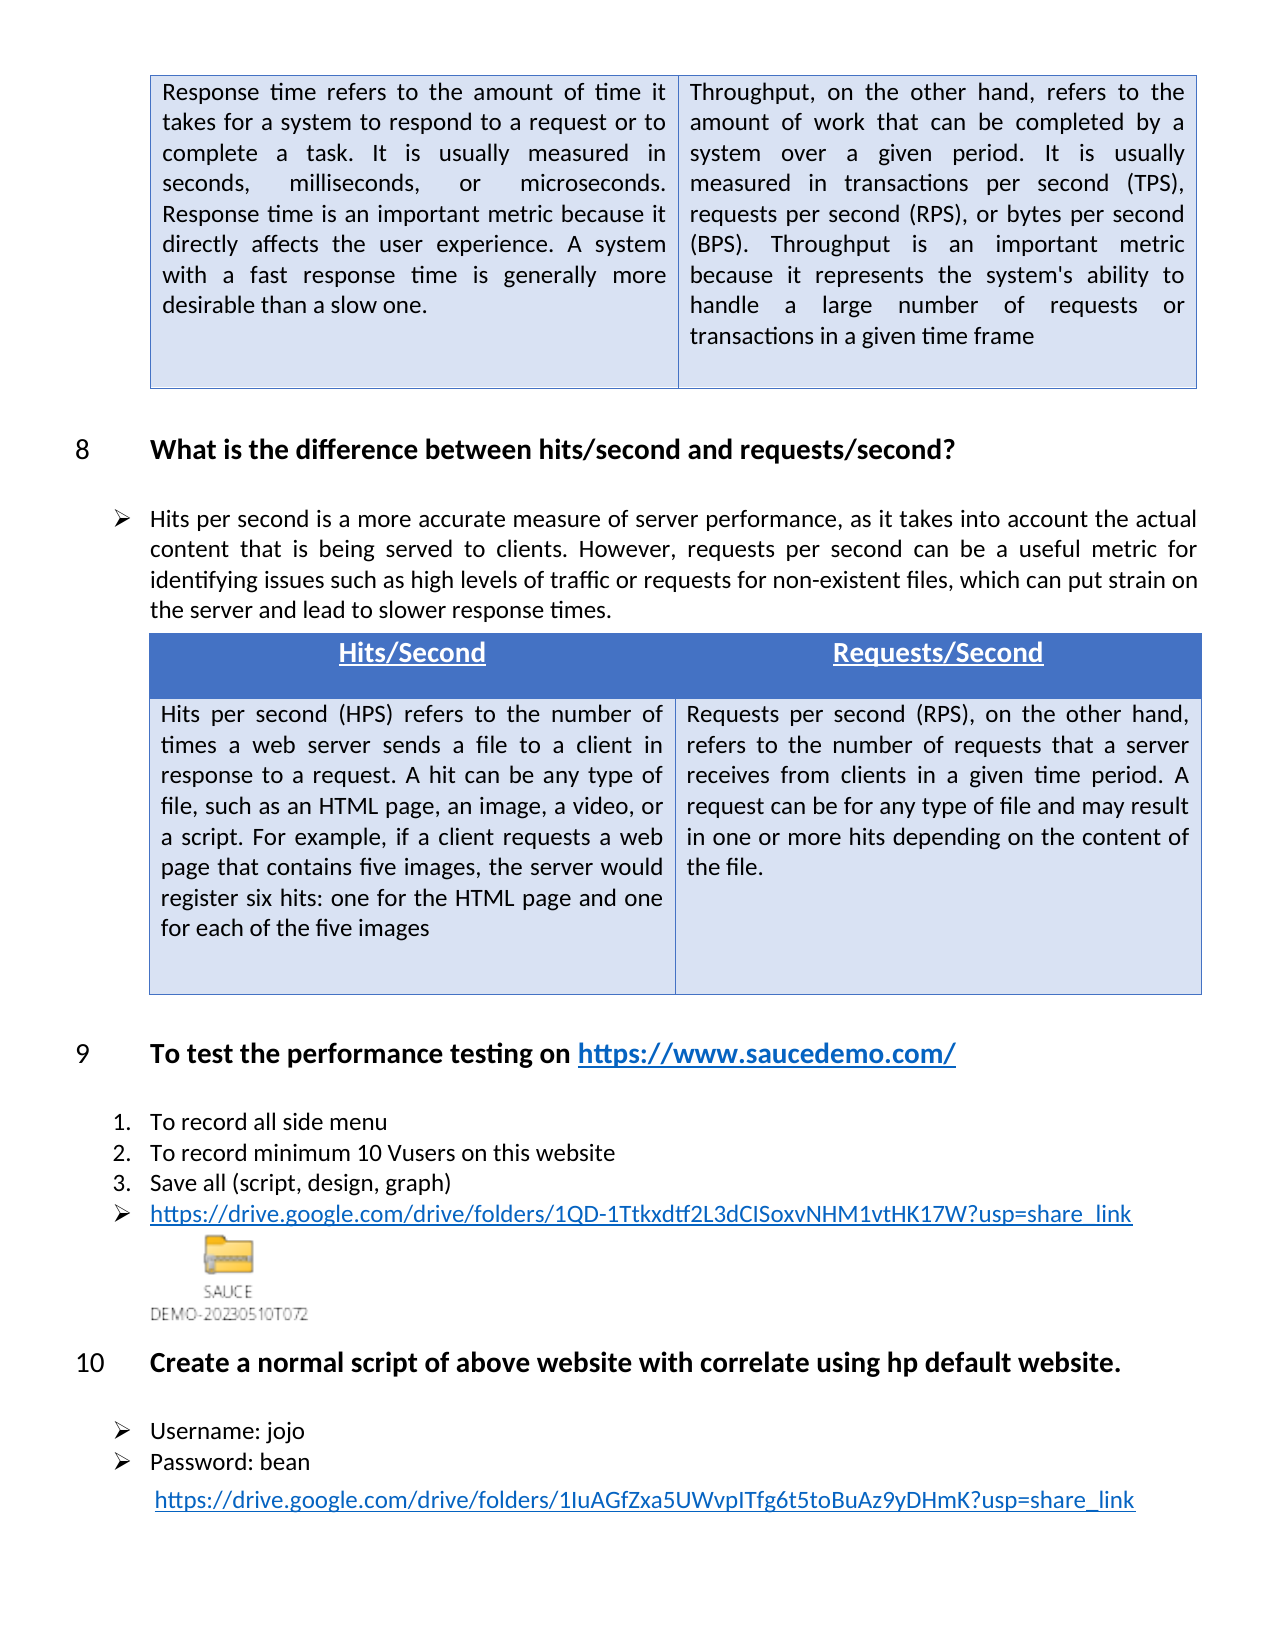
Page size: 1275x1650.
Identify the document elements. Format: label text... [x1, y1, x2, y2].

table_header Hits/Second [150, 634, 675, 698]
text https://drive.google.com/drive/folders/1IuAGfZxa5UWvpITfg6t5toBuAz9yDHmK?usp=share_link [75, 1484, 1200, 1515]
table_cell Requests per second (RPS), on the other hand, refers to the number of requests that a server receives from clients in a given time period. A request can be for any type of file and may result in one or more hits depending on the content of the file. [676, 699, 1201, 994]
table_cell Hits per second (HPS) refers to the number of times a web server sends a file to a client in response to a request. A hit can be any type of file, such as an HTML page, an image, a video, or a script. For example, if a client requests a web page that contains five images, the server would register six hits: one for the HTML page and one for each of the five images [150, 699, 675, 994]
list To record all side menu [112, 1107, 1200, 1137]
list Username: jojo [112, 1415, 1200, 1446]
table_cell Throughput, on the other hand, refers to the amount of work that can be completed by a system over a given period. It is usually measured in transactions per second (TPS), requests per second (RPS), or bytes per second (BPS). Throughput is an important metric because it represents the system's ability to handle a large number of requests or transactions in a given time frame [679, 76, 1196, 387]
list To record minimum 10 Vusers on this website [112, 1137, 1200, 1168]
list https://drive.google.com/drive/folders/1QD-1Ttkxdtf2L3dCISoxvNHM1vtHK17W?usp=share_link [112, 1198, 1200, 1229]
list Hits per second is a more accurate measure of server performance, as it takes into account the actual content that is being served to clients. However, requests per second can be a useful metric for identifying issues such as high levels of traffic or requests for non-existent files, which can put strain on the server and lead to slower response times. [112, 503, 1200, 625]
list Save all (script, design, graph) [112, 1168, 1200, 1198]
subtitle Create a normal script of above website with correlate using hp default website. [75, 1344, 1200, 1379]
list Password: bean [112, 1446, 1200, 1476]
table_cell Response time refers to the amount of time it takes for a system to respond to a request or to complete a task. It is usually measured in seconds, milliseconds, or microseconds. Response time is an important metric because it directly affects the user experience. A system with a fast response time is generally more desirable than a slow one. [151, 76, 678, 387]
subtitle What is the difference between hits/second and requests/second? [75, 431, 1200, 467]
table_header Requests/Second [675, 634, 1201, 698]
subtitle To test the performance testing on https://www.saucedemo.com/ [75, 1035, 1200, 1071]
